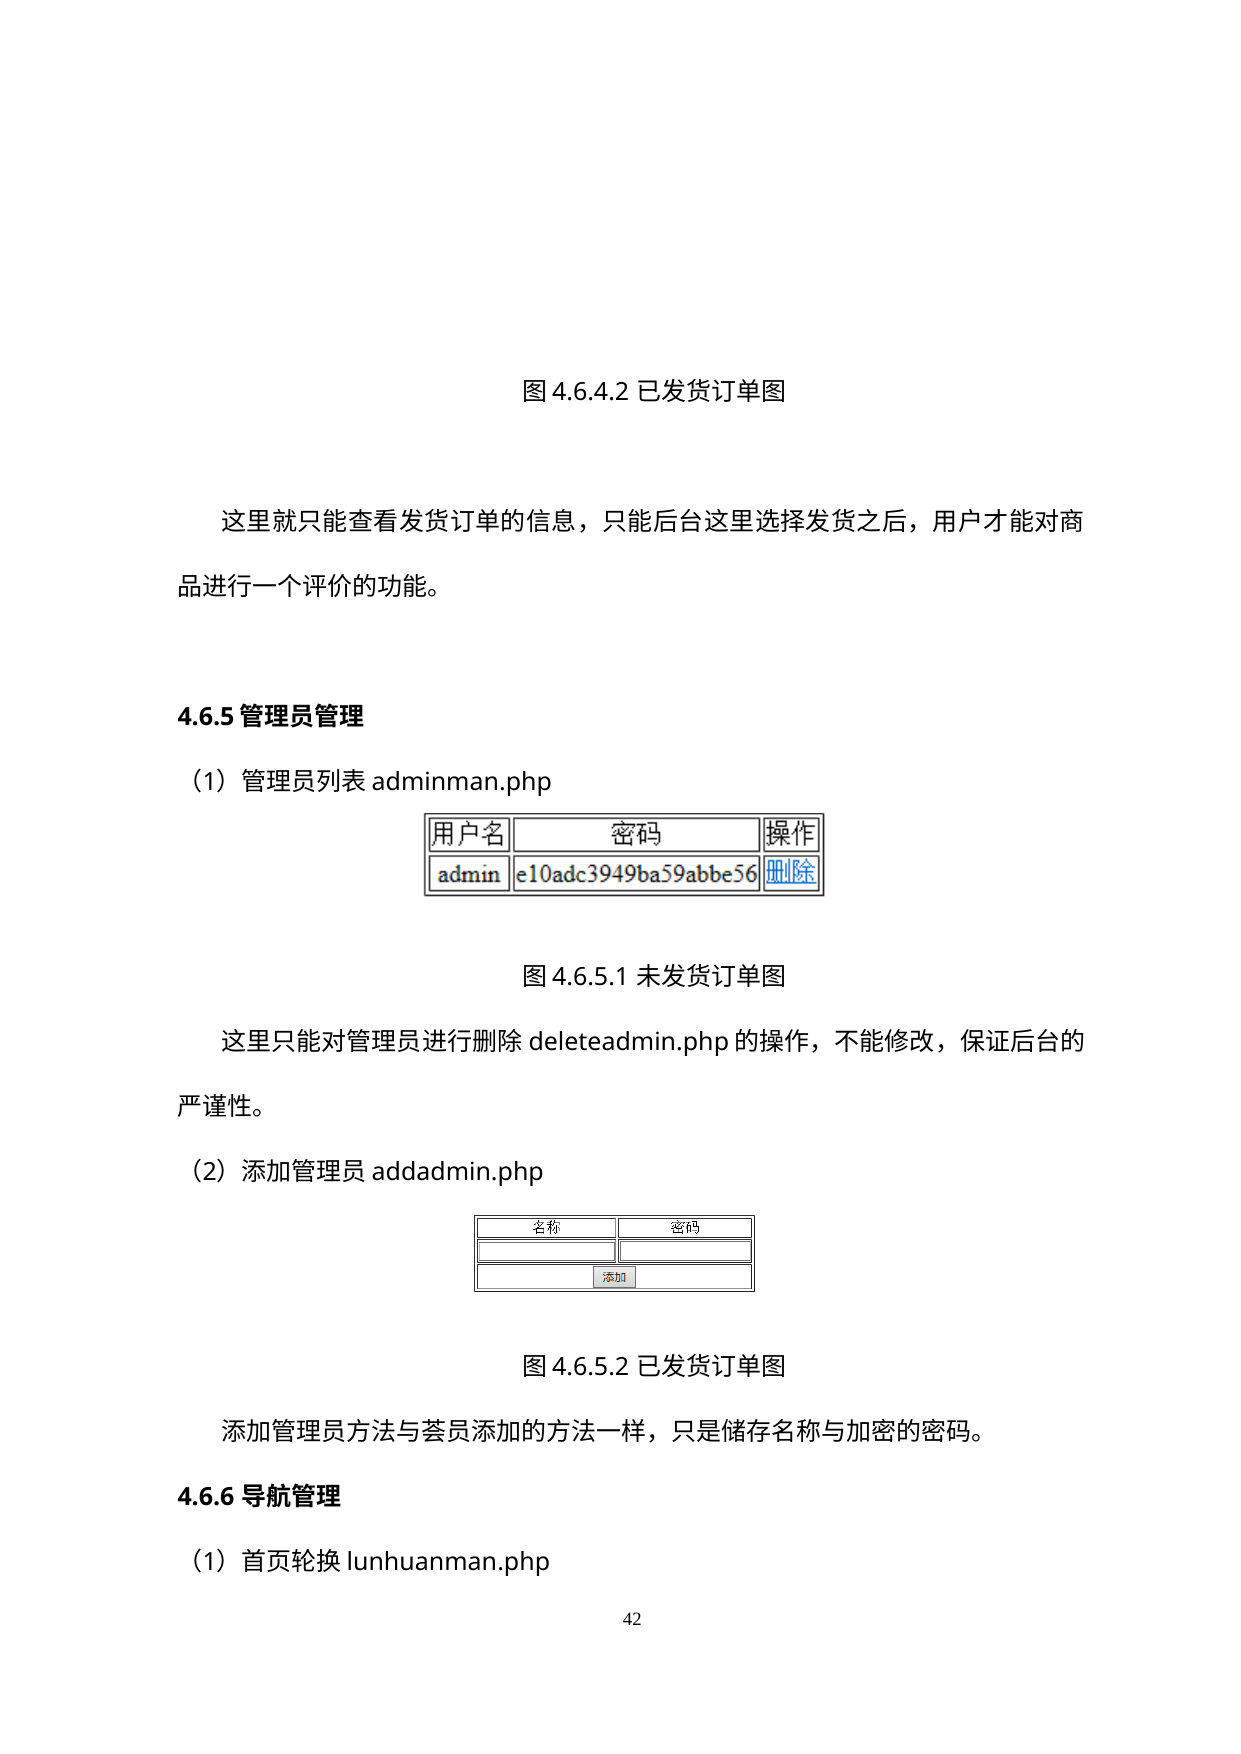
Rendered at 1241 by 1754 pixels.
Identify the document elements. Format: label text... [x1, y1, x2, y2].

text 图4.6.4.2 已发货订单图 [177, 357, 1087, 422]
text 图4.6.5.1 未发货订单图 [177, 942, 1087, 1007]
text 4.6.5管理员管理 [177, 682, 1087, 747]
text 4.6.6 导航管理 [177, 1462, 1087, 1527]
text 这里只能对管理员进行删除deleteadmin.php的操作，不能修改，保证后台的严谨性。 [177, 1007, 1087, 1137]
picture [457, 1214, 782, 1293]
text （1）首页轮换lunhuanman.php [177, 1527, 1087, 1592]
picture [379, 813, 884, 900]
text （1）管理员列表adminman.php [177, 747, 1087, 812]
text 添加管理员方法与荟员添加的方法一样，只是储存名称与加密的密码。 [177, 1397, 1087, 1462]
text （2）添加管理员addadmin.php [177, 1137, 1087, 1202]
text 这里就只能查看发货订单的信息，只能后台这里选择发货之后，用户才能对商品进行一个评价的功能。 [177, 487, 1087, 617]
text 图4.6.5.2 已发货订单图 [177, 1332, 1087, 1397]
